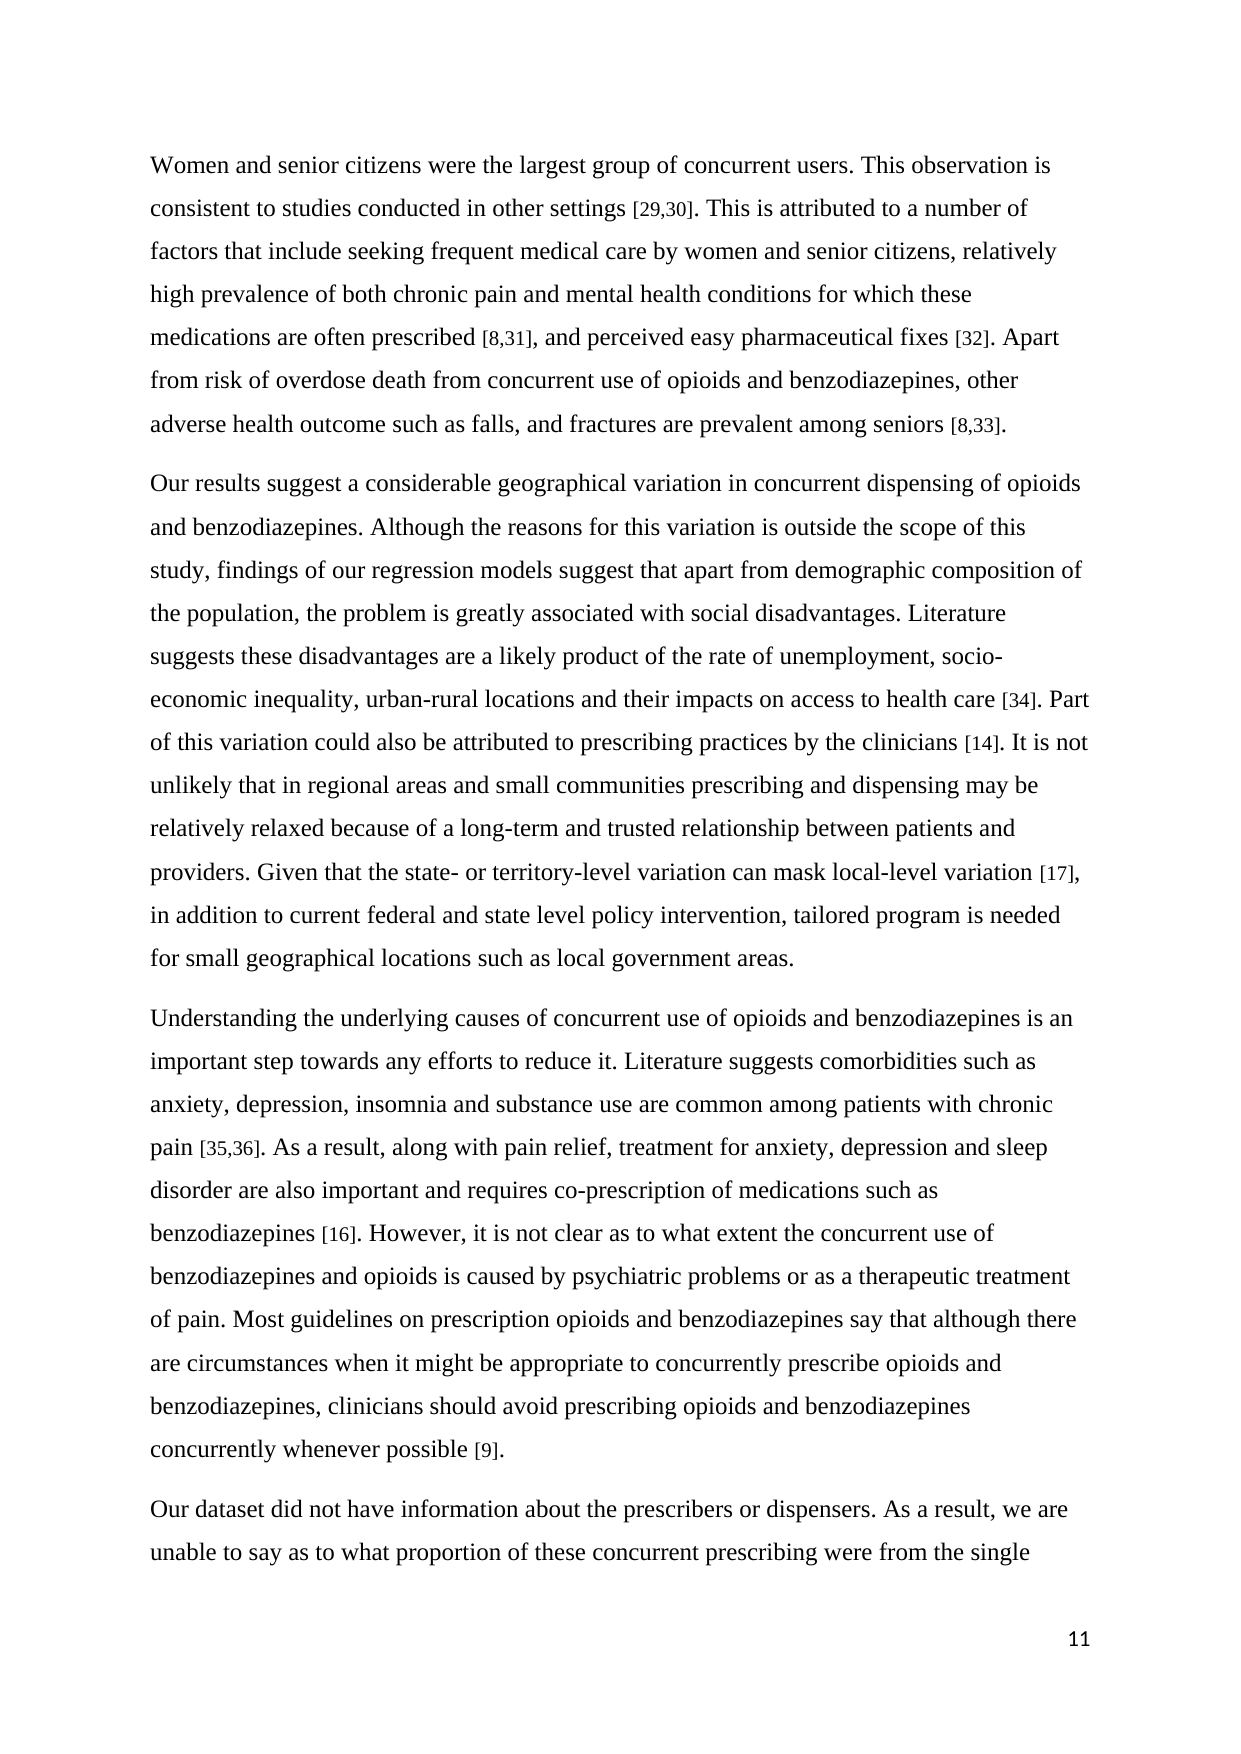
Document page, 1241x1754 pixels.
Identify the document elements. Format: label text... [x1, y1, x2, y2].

text Our results suggest a considerable geographical variation in concurrent dispensing of opioids and benzodiazepines. Although the reasons for this variation is outside the scope of this study, findings of our regression models suggest that apart from demographic composition of the population, the problem is greatly associated with social disadvantages. Literature suggests these disadvantages are a likely product of the rate of unemployment, socio-economic inequality, urban-rural locations and their impacts on access to health care [34]. Part of this variation could also be attributed to prescribing practices by the clinicians [14]. It is not unlikely that in regional areas and small communities prescribing and dispensing may be relatively relaxed because of a long-term and trusted relationship between patients and providers. Given that the state- or territory-level variation can mask local-level variation [17], in addition to current federal and state level policy intervention, tailored program is needed for small geographical locations such as local government areas. [150, 468, 1090, 972]
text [150, 1494, 1090, 1566]
text Women and senior citizens were the largest group of concurrent users. This observation is consistent to studies conducted in other settings [29,30]. This is attributed to a number of factors that include seeking frequent medical care by women and senior citizens, relatively high prevalence of both chronic pain and mental health conditions for which these medications are often prescribed [8,31], and perceived easy pharmaceutical fixes [32]. Apart from risk of overdose death from concurrent use of opioids and benzodiazepines, other adverse health outcome such as falls, and fractures are prevalent among seniors [8,33]. [150, 150, 1090, 437]
text Understanding the underlying causes of concurrent use of opioids and benzodiazepines is an important step towards any efforts to reduce it. Literature suggests comorbidities such as anxiety, depression, insomnia and substance use are common among patients with chronic pain [35,36]. As a result, along with pain relief, treatment for anxiety, depression and sleep disorder are also important and requires co-prescription of medications such as benzodiazepines [16]. However, it is not clear as to what extent the concurrent use of benzodiazepines and opioids is caused by psychiatric problems or as a therapeutic treatment of pain. Most guidelines on prescription opioids and benzodiazepines say that although there are circumstances when it might be appropriate to concurrently prescribe opioids and benzodiazepines, clinicians should avoid prescribing opioids and benzodiazepines concurrently whenever possible [9]. [150, 1003, 1090, 1463]
